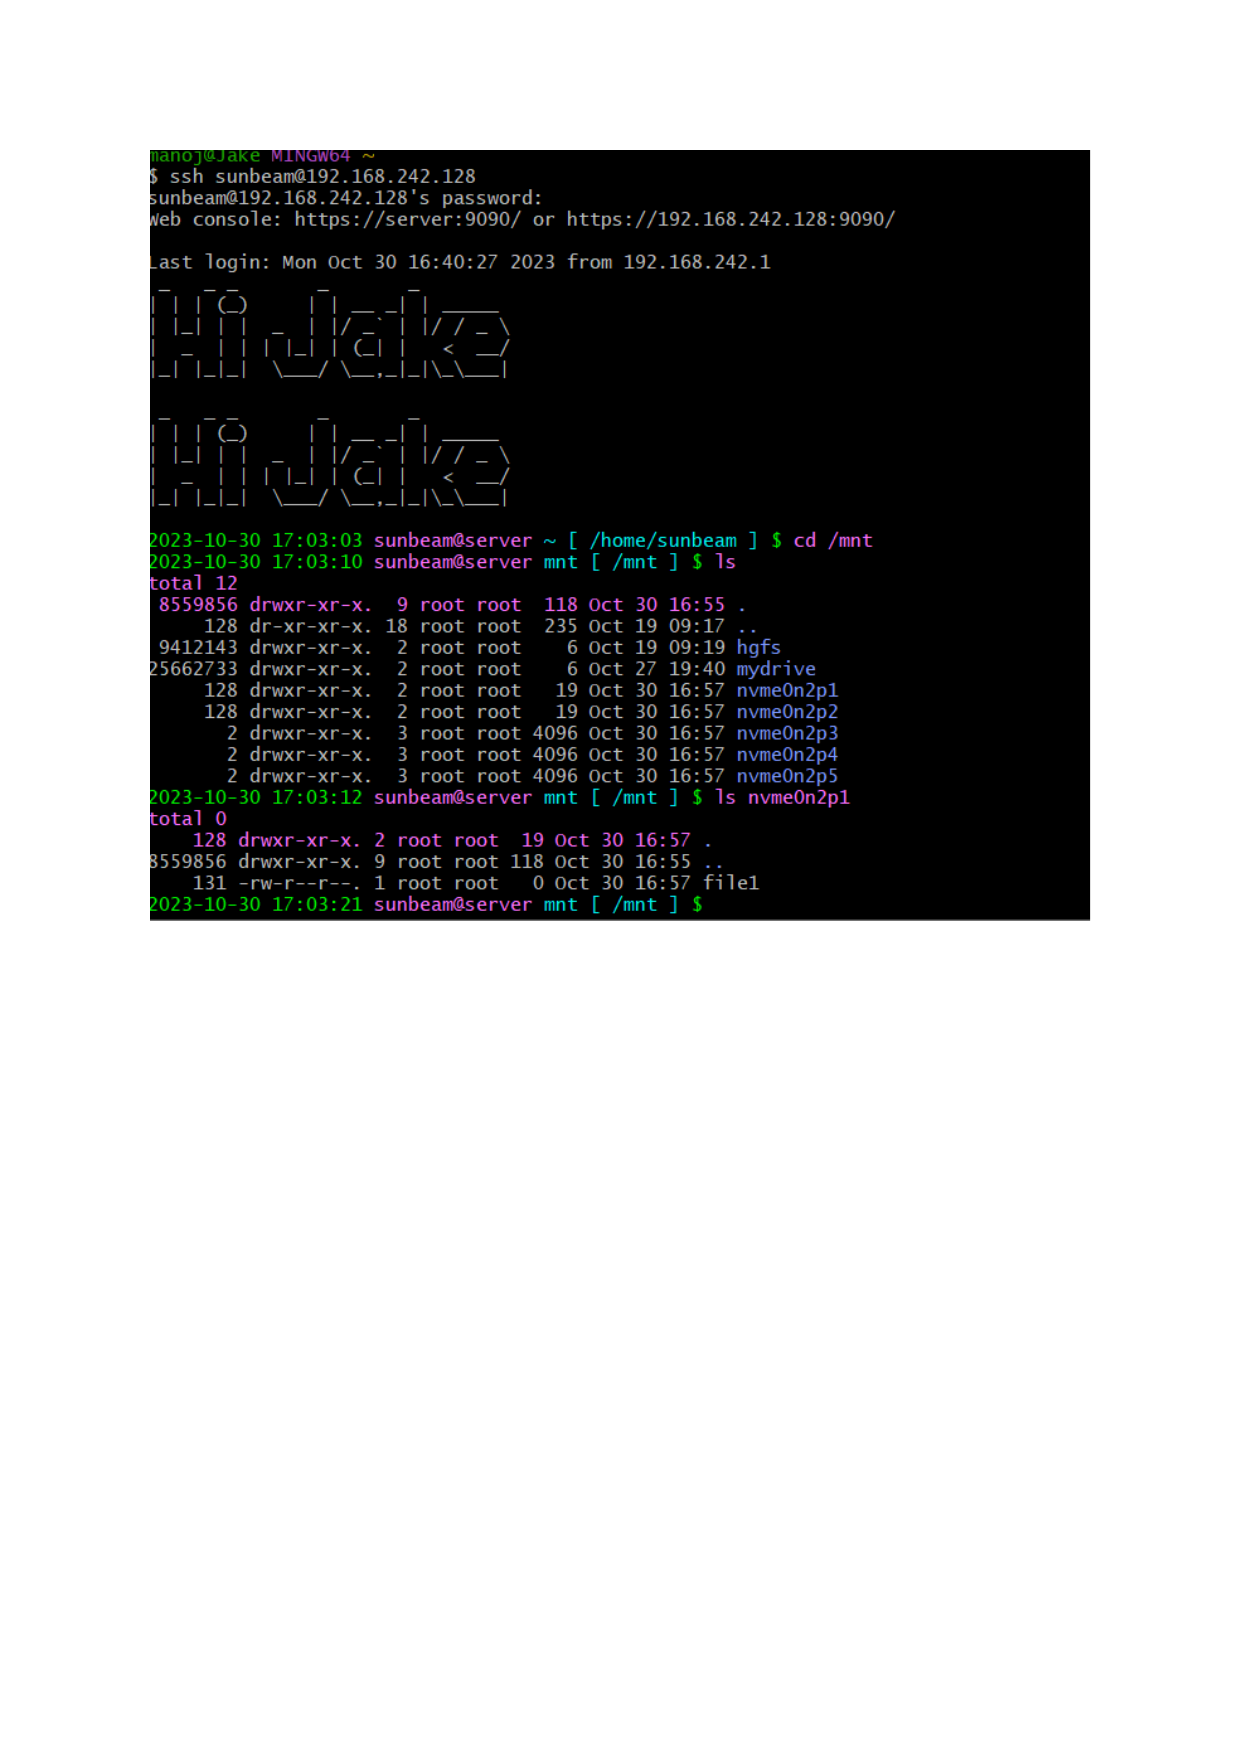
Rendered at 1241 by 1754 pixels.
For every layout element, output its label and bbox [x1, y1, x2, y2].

picture [150, 150, 1091, 921]
